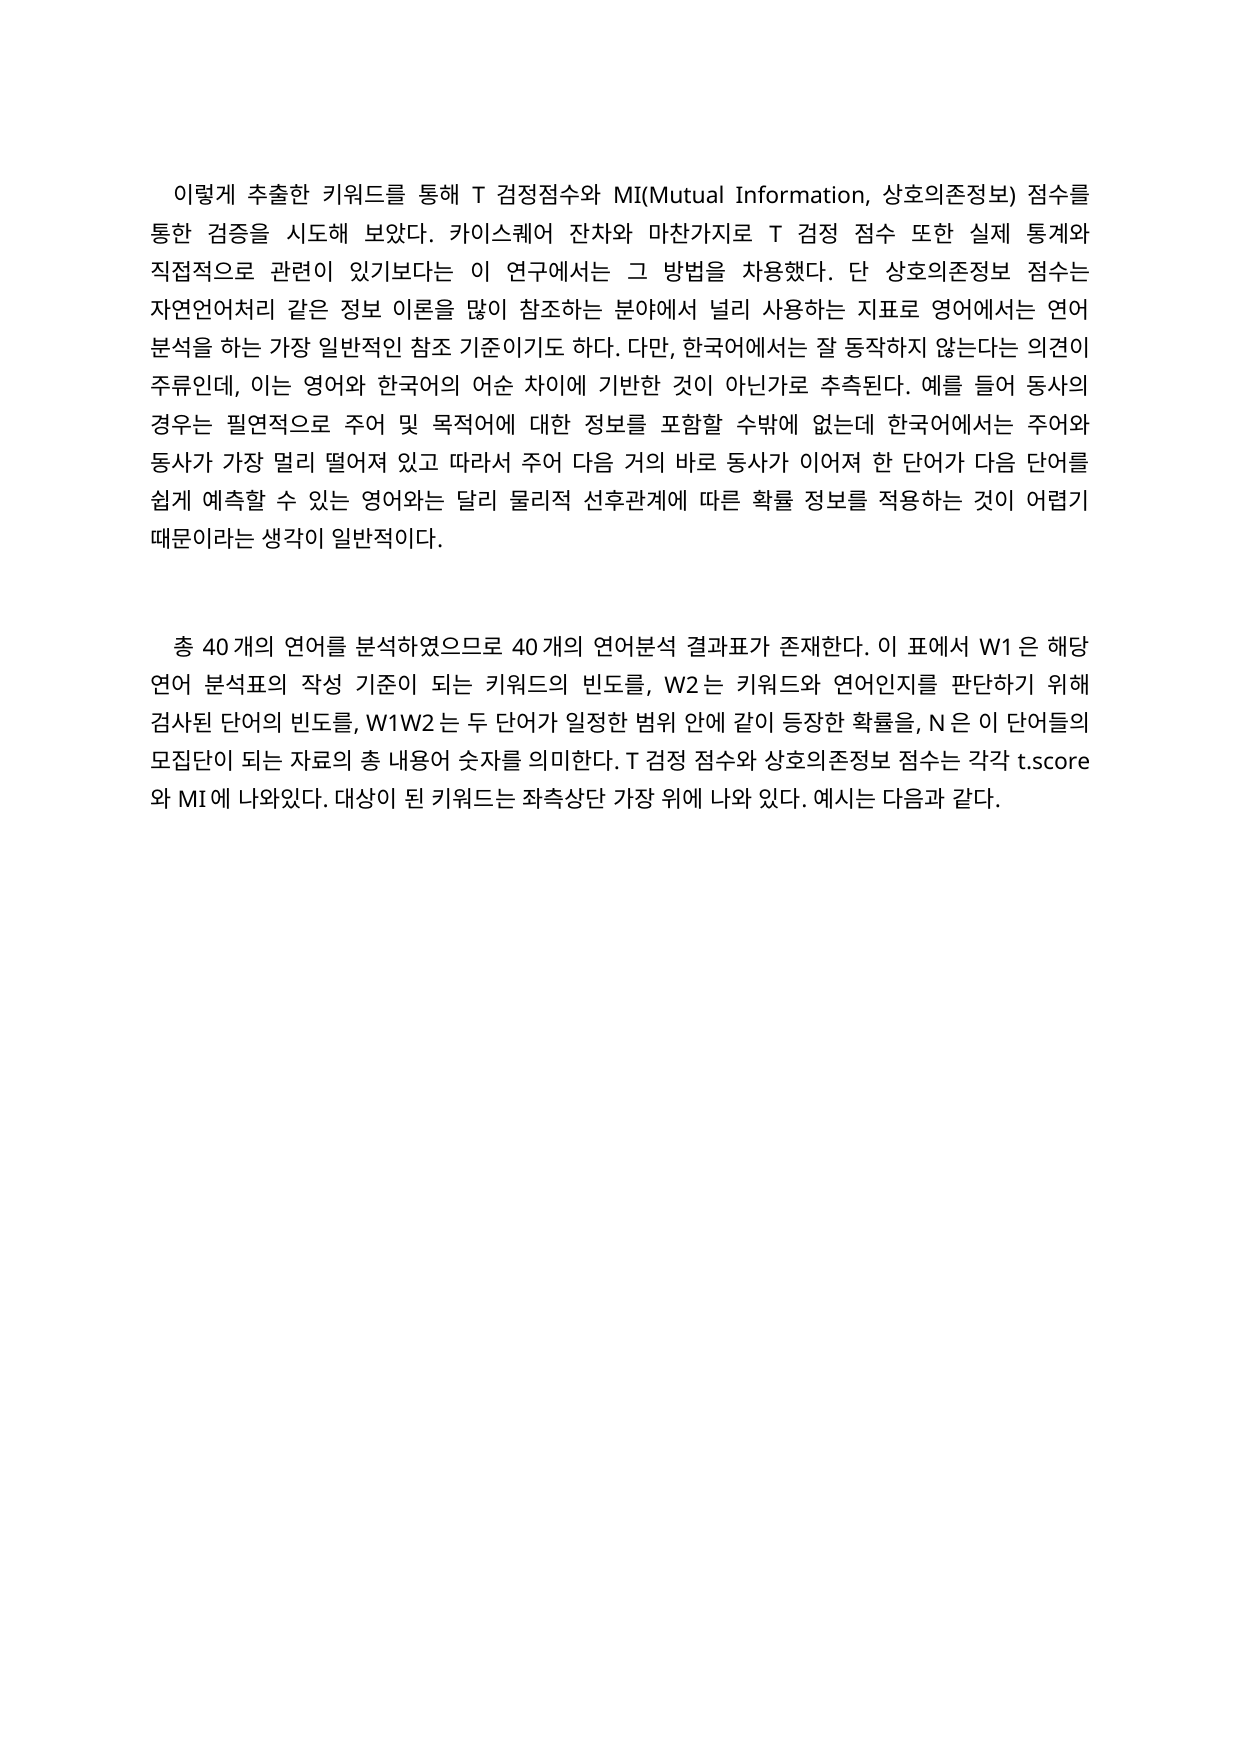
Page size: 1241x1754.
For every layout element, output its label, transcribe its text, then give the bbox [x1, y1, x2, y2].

text 이렇게 추출한 키워드를 통해 T 검정점수와 MI(Mutual Information, 상호의존정보) 점수를 통한 검증을 시도해 보았다. 카이스퀘어 잔차와 마찬가지로 T 검정 점수 또한 실제 통계와 직접적으로 관련이 있기보다는 이 연구에서는 그 방법을 차용했다. 단 상호의존정보 점수는 자연언어처리 같은 정보 이론을 많이 참조하는 분야에서 널리 사용하는 지표로 영어에서는 연어 분석을 하는 가장 일반적인 참조 기준이기도 하다. 다만, 한국어에서는 잘 동작하지 않는다는 의견이 주류인데, 이는 영어와 한국어의 어순 차이에 기반한 것이 아닌가로 추측된다. 예를 들어 동사의 경우는 필연적으로 주어 및 목적어에 대한 정보를 포함할 수밖에 없는데 한국어에서는 주어와 동사가 가장 멀리 떨어져 있고 따라서 주어 다음 거의 바로 동사가 이어져 한 단어가 다음 단어를 쉽게 예측할 수 있는 영어와는 달리 물리적 선후관계에 따른 확률 정보를 적용하는 것이 어렵기 때문이라는 생각이 일반적이다. [150, 177, 1090, 554]
text 총 40개의 연어를 분석하였으므로 40개의 연어분석 결과표가 존재한다. 이 표에서 W1은 해당 연어 분석표의 작성 기준이 되는 키워드의 빈도를, W2는 키워드와 연어인지를 판단하기 위해 검사된 단어의 빈도를, W1W2는 두 단어가 일정한 범위 안에 같이 등장한 확률을, N은 이 단어들의 모집단이 되는 자료의 총 내용어 숫자를 의미한다. T 검정 점수와 상호의존정보 점수는 각각 t.score와 MI에 나와있다. 대상이 된 키워드는 좌측상단 가장 위에 나와 있다. 예시는 다음과 같다. [150, 628, 1090, 815]
